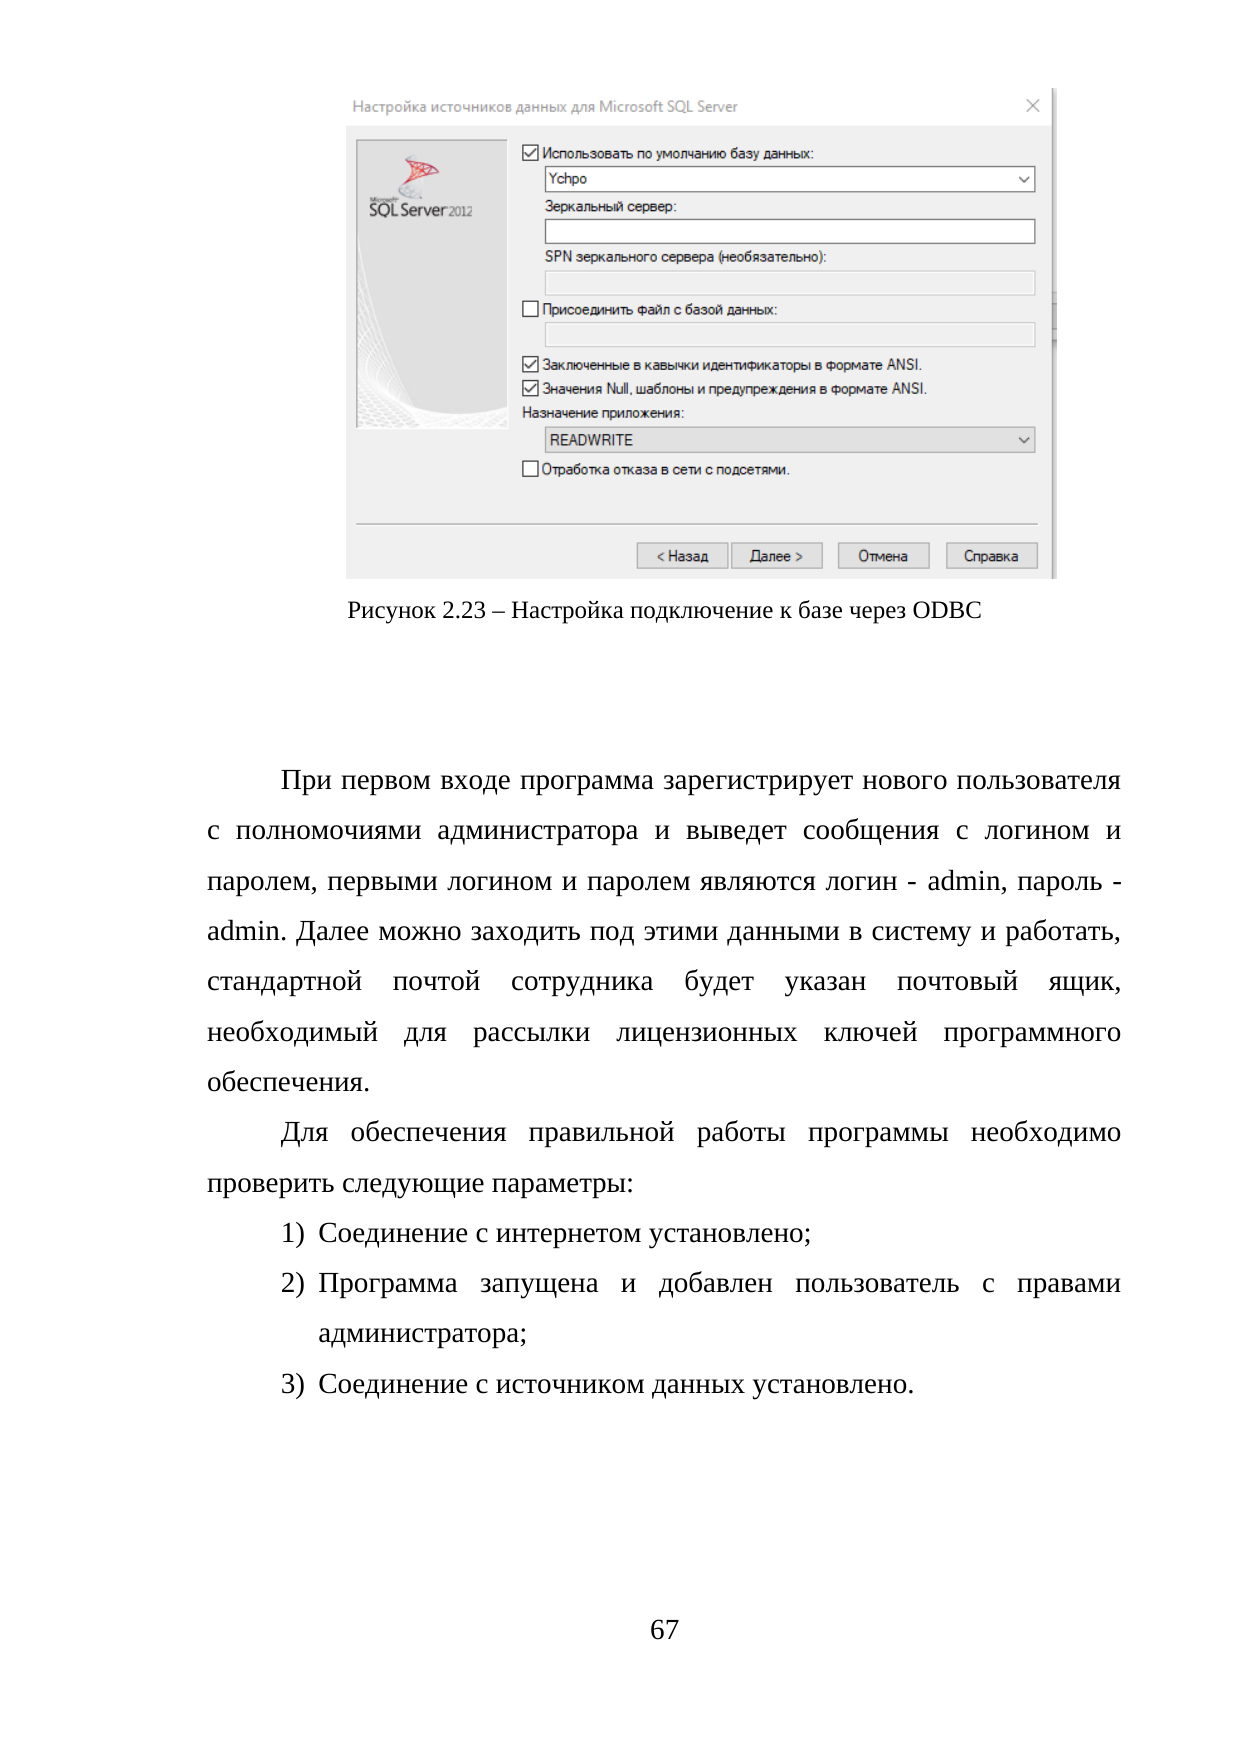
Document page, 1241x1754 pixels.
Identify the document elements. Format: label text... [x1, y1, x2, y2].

list Соединение с источником данных установлено. [281, 1366, 1122, 1399]
text Для обеспечения правильной работы программы необходимо проверить следующие параметры: [207, 1114, 1122, 1198]
text При первом входе программа зарегистрирует нового пользователя с полномочиями администратора и выведет сообщения с логином и паролем, первыми логином и паролем являются логин - admin, пароль - admin. Далее можно заходить под этими данными в систему и работать, стандартной почтой сотрудника будет указан почтовый ящик, необходимый для рассылки лицензионных ключей программного обеспечения. [207, 762, 1122, 1098]
list Программа запущена и добавлен пользователь с правами администратора; [281, 1265, 1122, 1349]
picture [346, 88, 1057, 579]
text Рисунок 2.23 – Настройка подключение к базе через ODBC [207, 595, 1122, 624]
list Соединение с интернетом установлено; [281, 1215, 1122, 1248]
